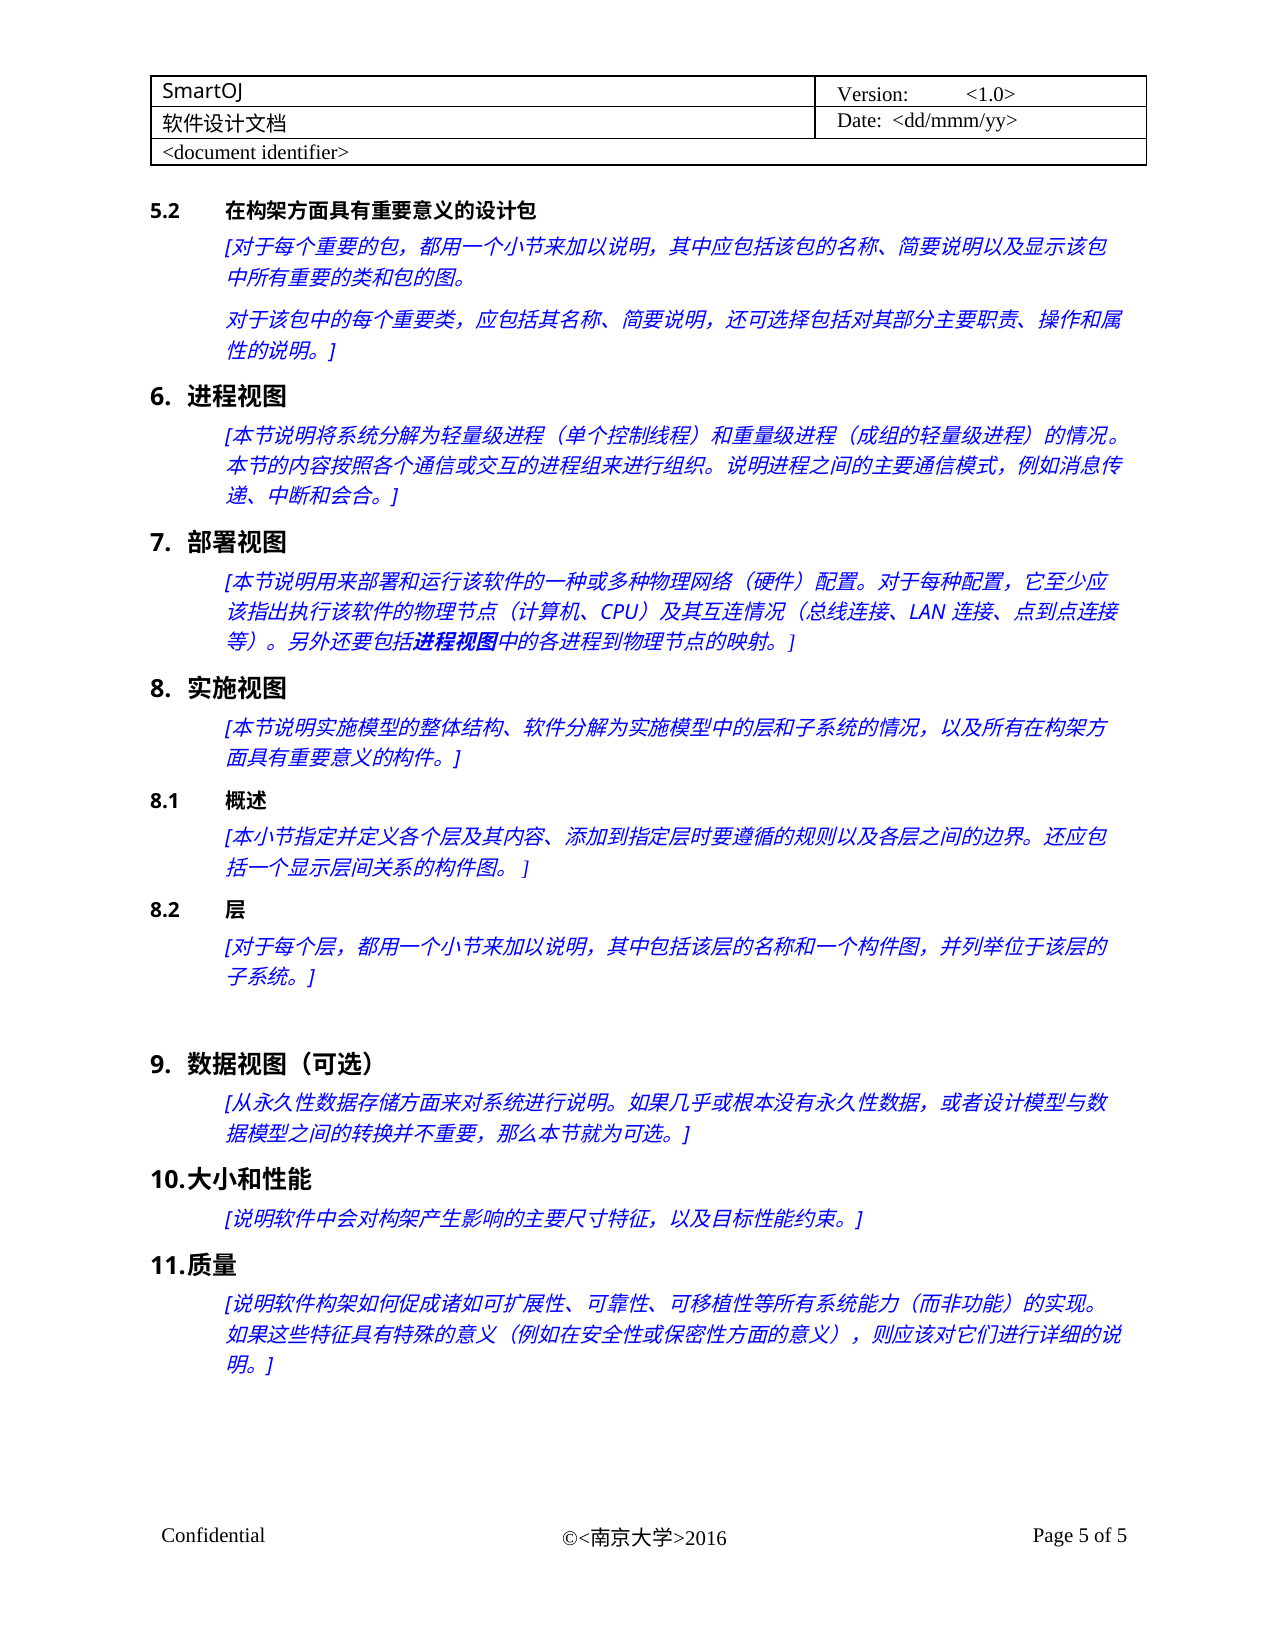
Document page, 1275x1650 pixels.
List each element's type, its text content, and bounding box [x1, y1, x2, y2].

subtitle 实施视图 [150, 668, 1125, 704]
text [本节说明实施模型的整体结构、软件分解为实施模型中的层和子系统的情况，以及所有在构架方面具有重要意义的构件。] [225, 711, 1125, 771]
text 对于该包中的每个重要类，应包括其名称、简要说明，还可选择包括对其部分主要职责、操作和属性的说明。] [225, 304, 1125, 364]
text [本节说明将系统分解为轻量级进程（单个控制线程）和重量级进程（成组的轻量级进程）的情况。本节的内容按照各个通信或交互的进程组来进行组织。说明进程之间的主要通信模式，例如消息传递、中断和会合。] [225, 419, 1125, 510]
text [对于每个重要的包，都用一个小节来加以说明，其中应包括该包的名称、简要说明以及显示该包中所有重要的类和包的图。 [225, 231, 1125, 291]
subtitle 进程视图 [150, 377, 1125, 413]
subtitle 质量 [150, 1245, 1125, 1281]
text [从永久性数据存储方面来对系统进行说明。如果几乎或根本没有永久性数据，或者设计模型与数据模型之间的转换并不重要，那么本节就为可选。] [225, 1087, 1125, 1147]
subtitle 数据视图（可选） [150, 1044, 1125, 1080]
text [对于每个层，都用一个小节来加以说明，其中包括该层的名称和一个构件图，并列举位于该层的子系统。] [225, 930, 1125, 991]
subtitle 概述 [150, 784, 1125, 814]
subtitle 部署视图 [150, 522, 1125, 559]
text [说明软件中会对构架产生影响的主要尺寸特征，以及目标性能约束。] [225, 1202, 1125, 1233]
text [本小节指定并定义各个层及其内容、添加到指定层时要遵循的规则以及各层之间的边界。还应包括一个显示层间关系的构件图。 ] [225, 821, 1125, 881]
text [说明软件构架如何促成诸如可扩展性、可靠性、可移植性等所有系统能力（而非功能）的实现。如果这些特征具有特殊的意义（例如在安全性或保密性方面的意义），则应该对它们进行详细的说明。] [225, 1288, 1125, 1378]
text [本节说明用来部署和运行该软件的一种或多种物理网络（硬件）配置。对于每种配置，它至少应该指出执行该软件的物理节点（计算机、CPU）及其互连情况（总线连接、LAN 连接、点到点连接等）。另外还要包括进程视图中的各进程到物理节点的映射。] [225, 565, 1125, 656]
subtitle 层 [150, 893, 1125, 924]
subtitle 大小和性能 [150, 1160, 1125, 1196]
subtitle 在构架方面具有重要意义的设计包 [150, 194, 1125, 224]
